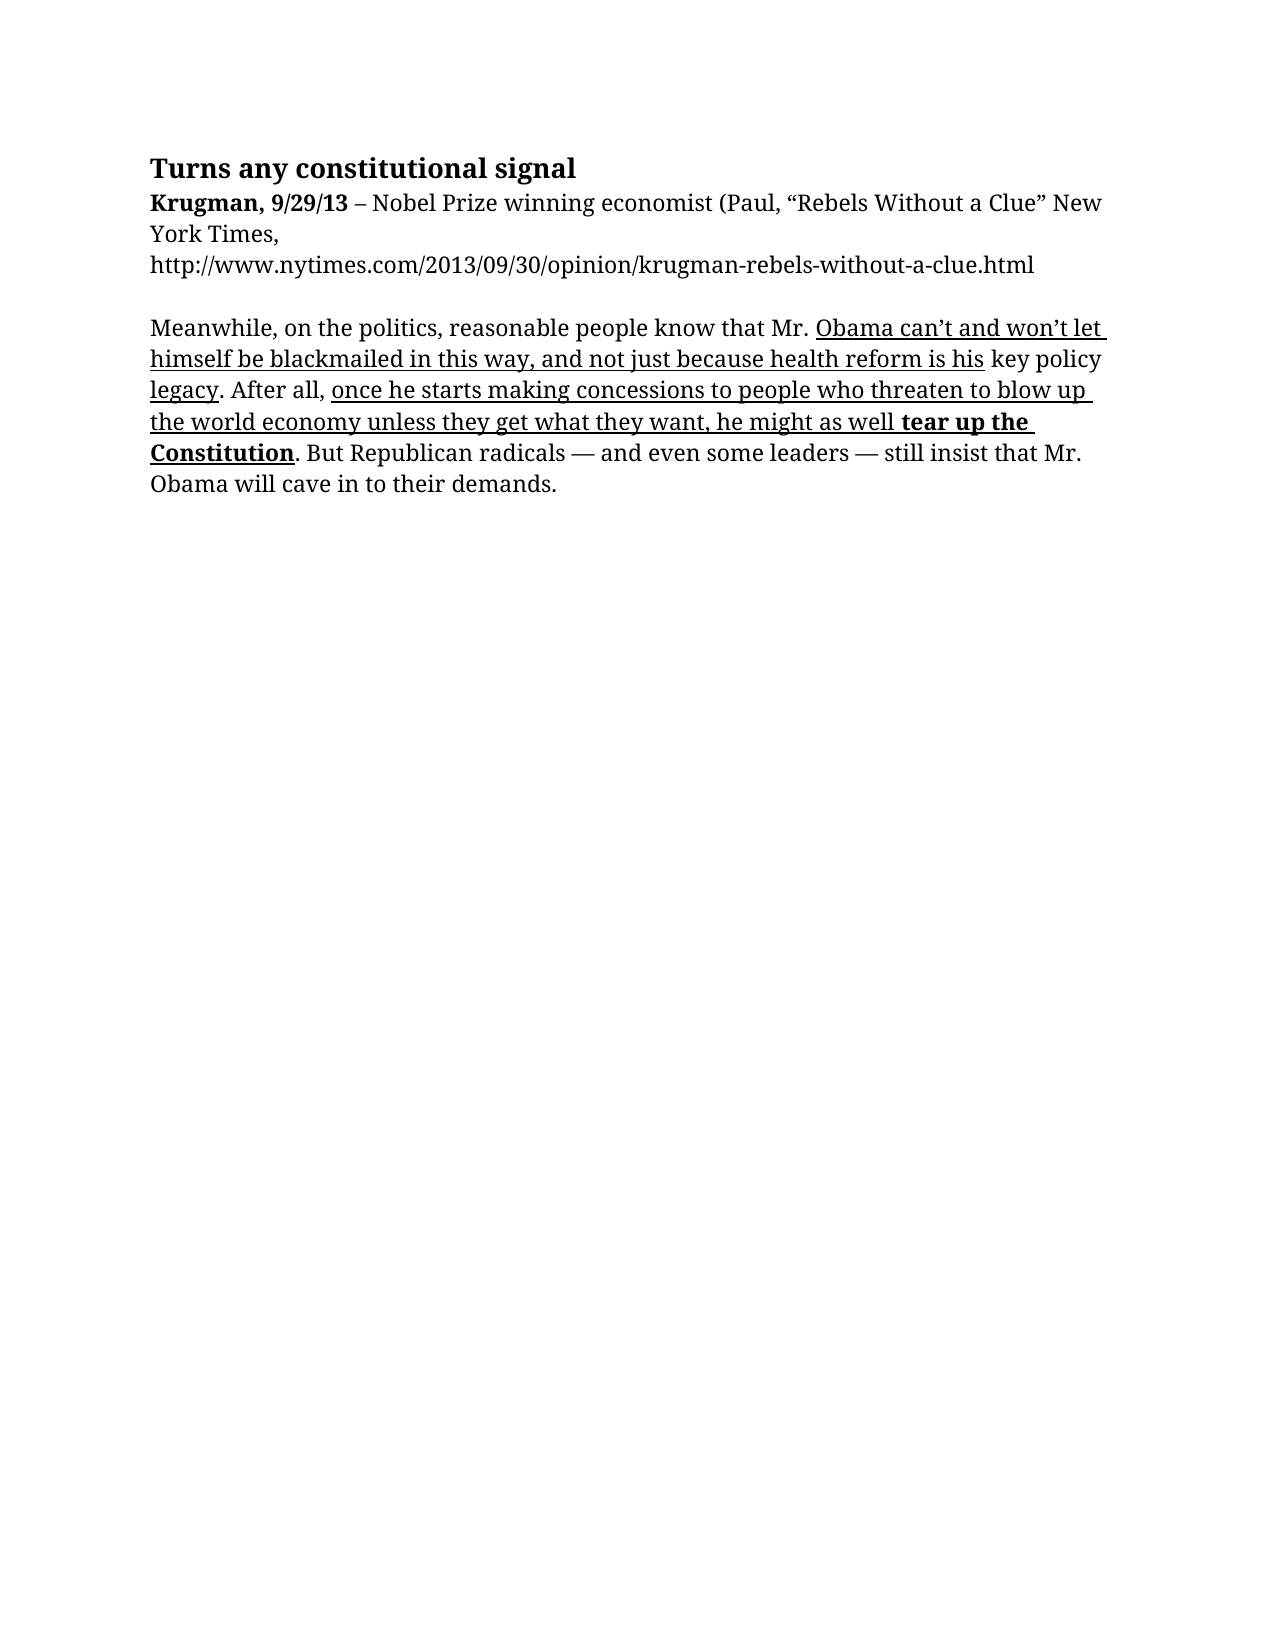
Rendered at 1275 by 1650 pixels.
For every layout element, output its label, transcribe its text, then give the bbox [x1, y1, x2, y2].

text Krugman, 9/29/13 – Nobel Prize winning economist (Paul, “Rebels Without a Clue” New York Times, [150, 187, 1125, 249]
subtitle Turns any constitutional signal [150, 150, 1125, 187]
text http://www.nytimes.com/2013/09/30/opinion/krugman-rebels-without-a-clue.html [150, 249, 1125, 281]
text Meanwhile, on the politics, reasonable people know that Mr. Obama can’t and won’t let himself be blackmailed in this way, and not just because health reform is his key policy legacy. After all, once he starts making concessions to people who threaten to blow up the world economy unless they get what they want, he might as well tear up the Constitution. But Republican radicals — and even some leaders — still insist that Mr. Obama will cave in to their demands. [150, 312, 1125, 499]
